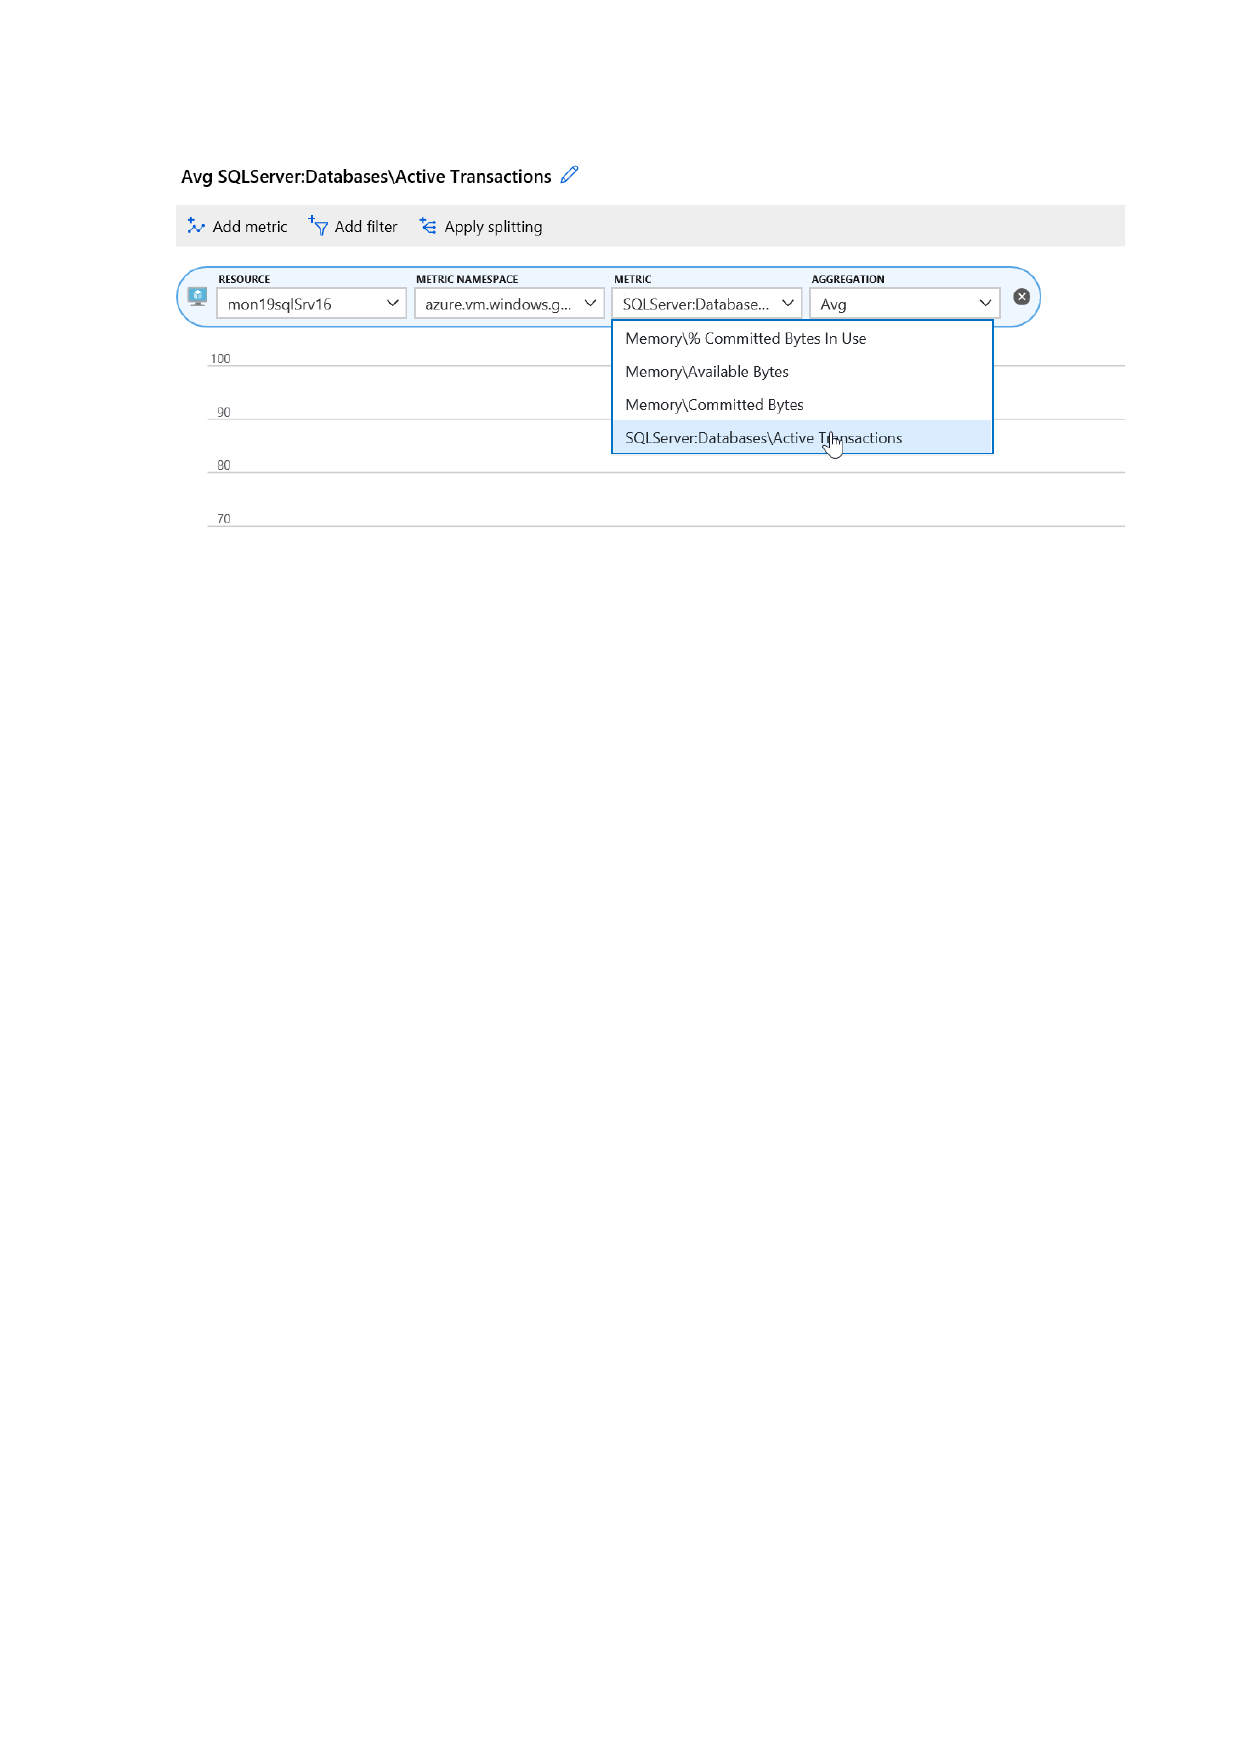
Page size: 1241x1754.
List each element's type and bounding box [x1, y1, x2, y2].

picture [150, 150, 1125, 534]
